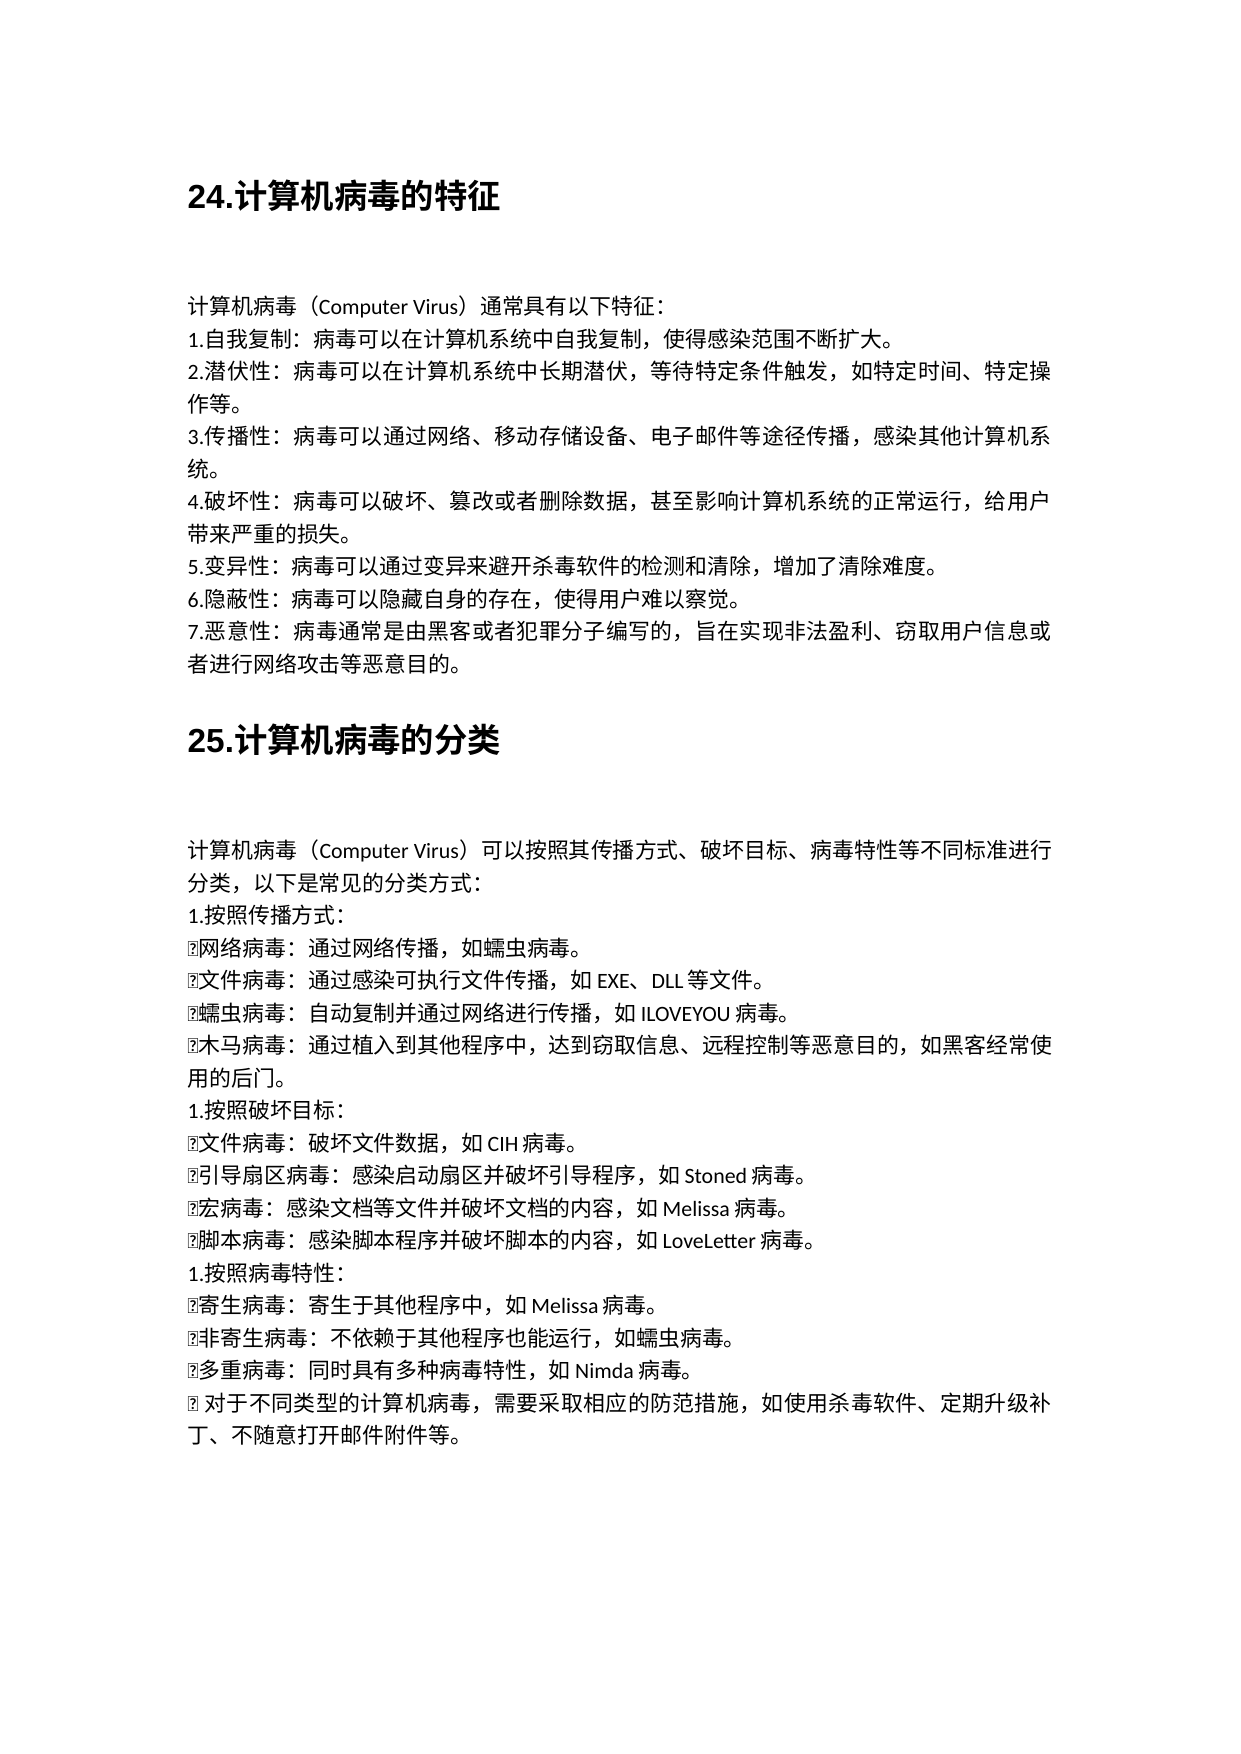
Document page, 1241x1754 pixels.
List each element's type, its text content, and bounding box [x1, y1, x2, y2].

text 4.破坏性：病毒可以破坏、篡改或者删除数据，甚至影响计算机系统的正常运行，给用户带来严重的损失。 [187, 484, 1053, 549]
text 1.按照病毒特性： [187, 1255, 1053, 1288]
text 3.传播性：病毒可以通过网络、移动存储设备、电子邮件等途径传播，感染其他计算机系统。 [187, 419, 1053, 484]
text 文件病毒：破坏文件数据，如CIH病毒。 [187, 1125, 1053, 1158]
text 计算机病毒（Computer Virus）可以按照其传播方式、破坏目标、病毒特性等不同标准进行分类，以下是常见的分类方式： [187, 833, 1053, 898]
text 引导扇区病毒：感染启动扇区并破坏引导程序，如Stoned病毒。 [187, 1158, 1053, 1190]
subtitle 24.计算机病毒的特征 [187, 162, 1053, 227]
text 文件病毒：通过感染可执行文件传播，如EXE、DLL等文件。 [187, 963, 1053, 995]
text 7.恶意性：病毒通常是由黑客或者犯罪分子编写的，旨在实现非法盈利、窃取用户信息或者进行网络攻击等恶意目的。 [187, 614, 1053, 679]
text  对于不同类型的计算机病毒，需要采取相应的防范措施，如使用杀毒软件、定期升级补丁、不随意打开邮件附件等。 [187, 1385, 1053, 1450]
text 1.自我复制：病毒可以在计算机系统中自我复制，使得感染范围不断扩大。 [187, 321, 1053, 354]
text 1.按照传播方式： [187, 898, 1053, 930]
text 木马病毒：通过植入到其他程序中，达到窃取信息、远程控制等恶意目的，如黑客经常使用的后门。 [187, 1028, 1053, 1093]
text 计算机病毒（Computer Virus）通常具有以下特征： [187, 289, 1053, 321]
text 2.潜伏性：病毒可以在计算机系统中长期潜伏，等待特定条件触发，如特定时间、特定操作等。 [187, 354, 1053, 419]
text 蠕虫病毒：自动复制并通过网络进行传播，如ILOVEYOU病毒。 [187, 995, 1053, 1028]
text 寄生病毒：寄生于其他程序中，如Melissa病毒。 [187, 1288, 1053, 1320]
text 宏病毒：感染文档等文件并破坏文档的内容，如Melissa病毒。 [187, 1190, 1053, 1223]
text 脚本病毒：感染脚本程序并破坏脚本的内容，如LoveLetter病毒。 [187, 1223, 1053, 1255]
subtitle 25.计算机病毒的分类 [187, 706, 1053, 771]
text 5.变异性：病毒可以通过变异来避开杀毒软件的检测和清除，增加了清除难度。 [187, 549, 1053, 581]
text 1.按照破坏目标： [187, 1093, 1053, 1125]
text 网络病毒：通过网络传播，如蠕虫病毒。 [187, 930, 1053, 963]
text 非寄生病毒：不依赖于其他程序也能运行，如蠕虫病毒。 [187, 1320, 1053, 1353]
text 6.隐蔽性：病毒可以隐藏自身的存在，使得用户难以察觉。 [187, 581, 1053, 614]
text 多重病毒：同时具有多种病毒特性，如Nimda病毒。 [187, 1353, 1053, 1385]
